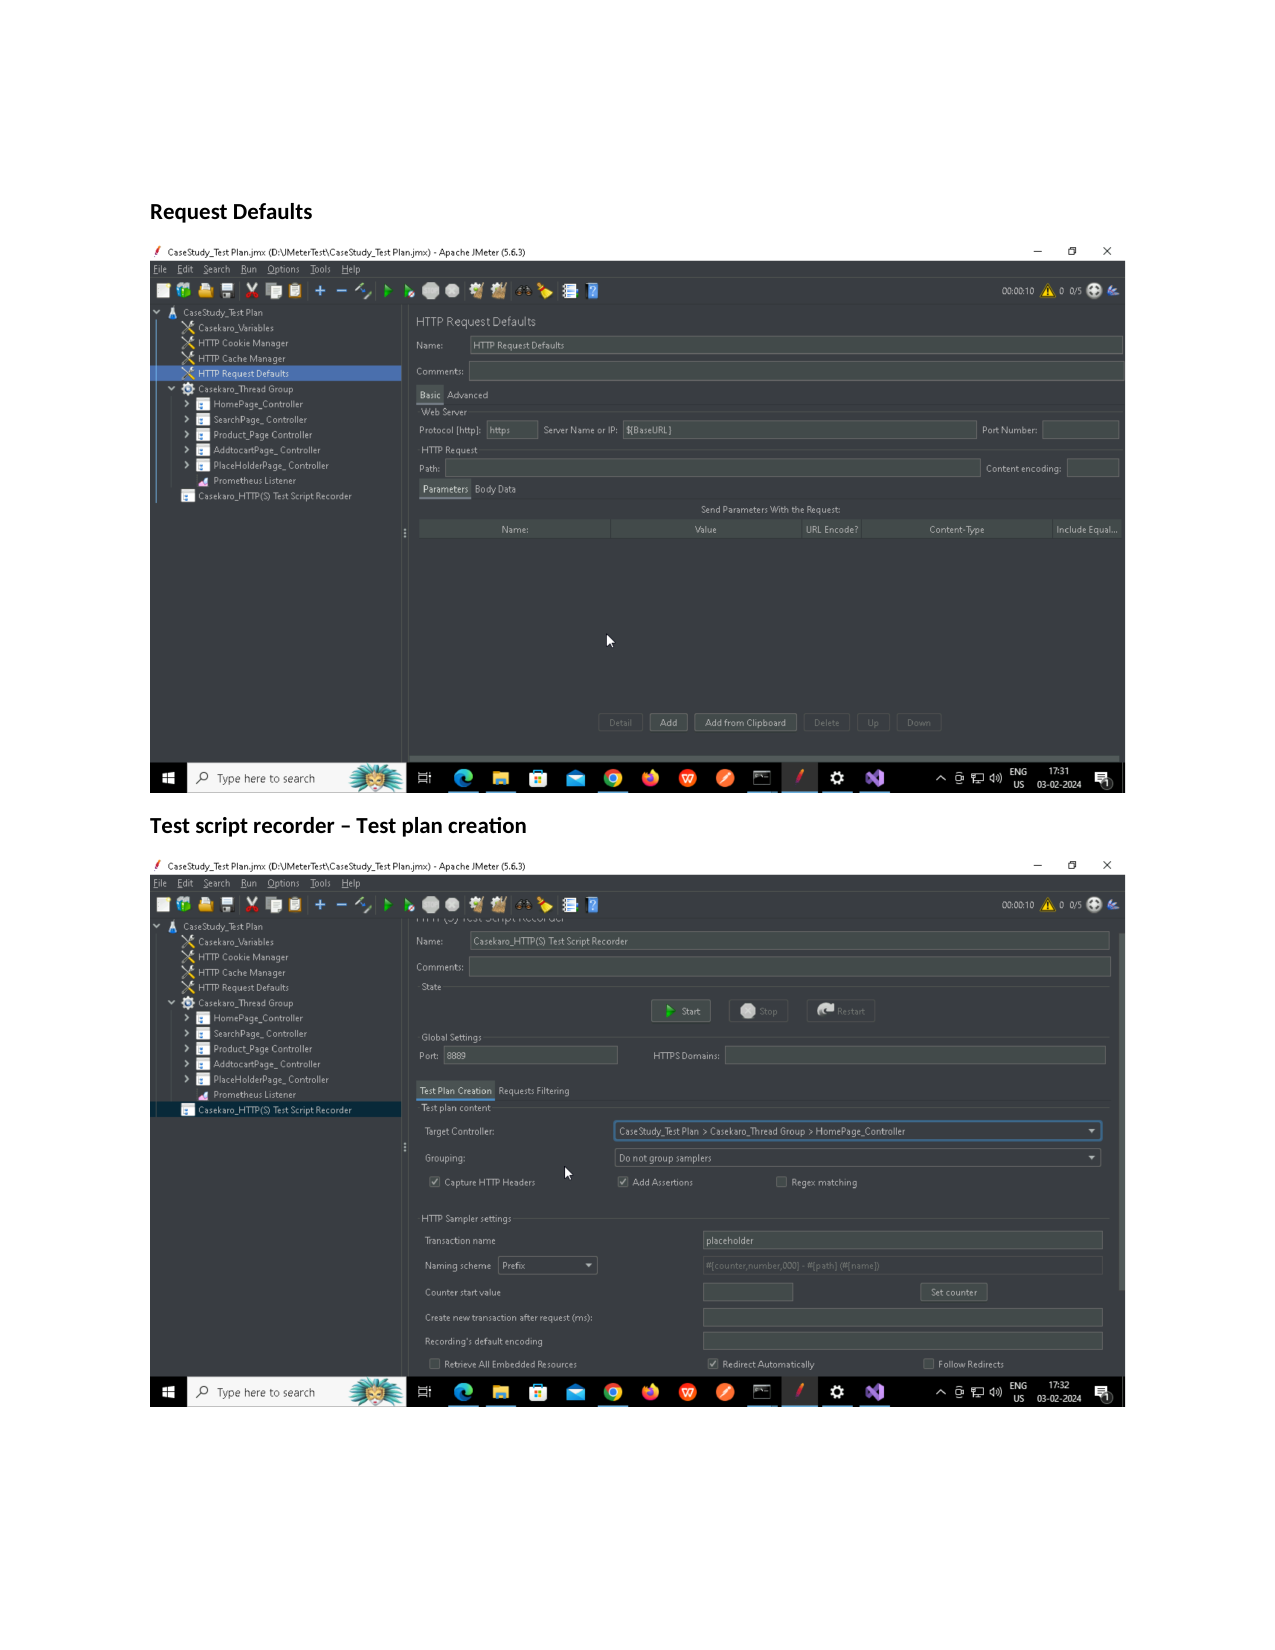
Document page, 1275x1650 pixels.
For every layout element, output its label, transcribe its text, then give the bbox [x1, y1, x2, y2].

text Test script recorder – Test plan creation [150, 811, 1125, 839]
text Request Defaults [150, 197, 1125, 225]
picture [150, 857, 1125, 1407]
picture [150, 243, 1125, 793]
